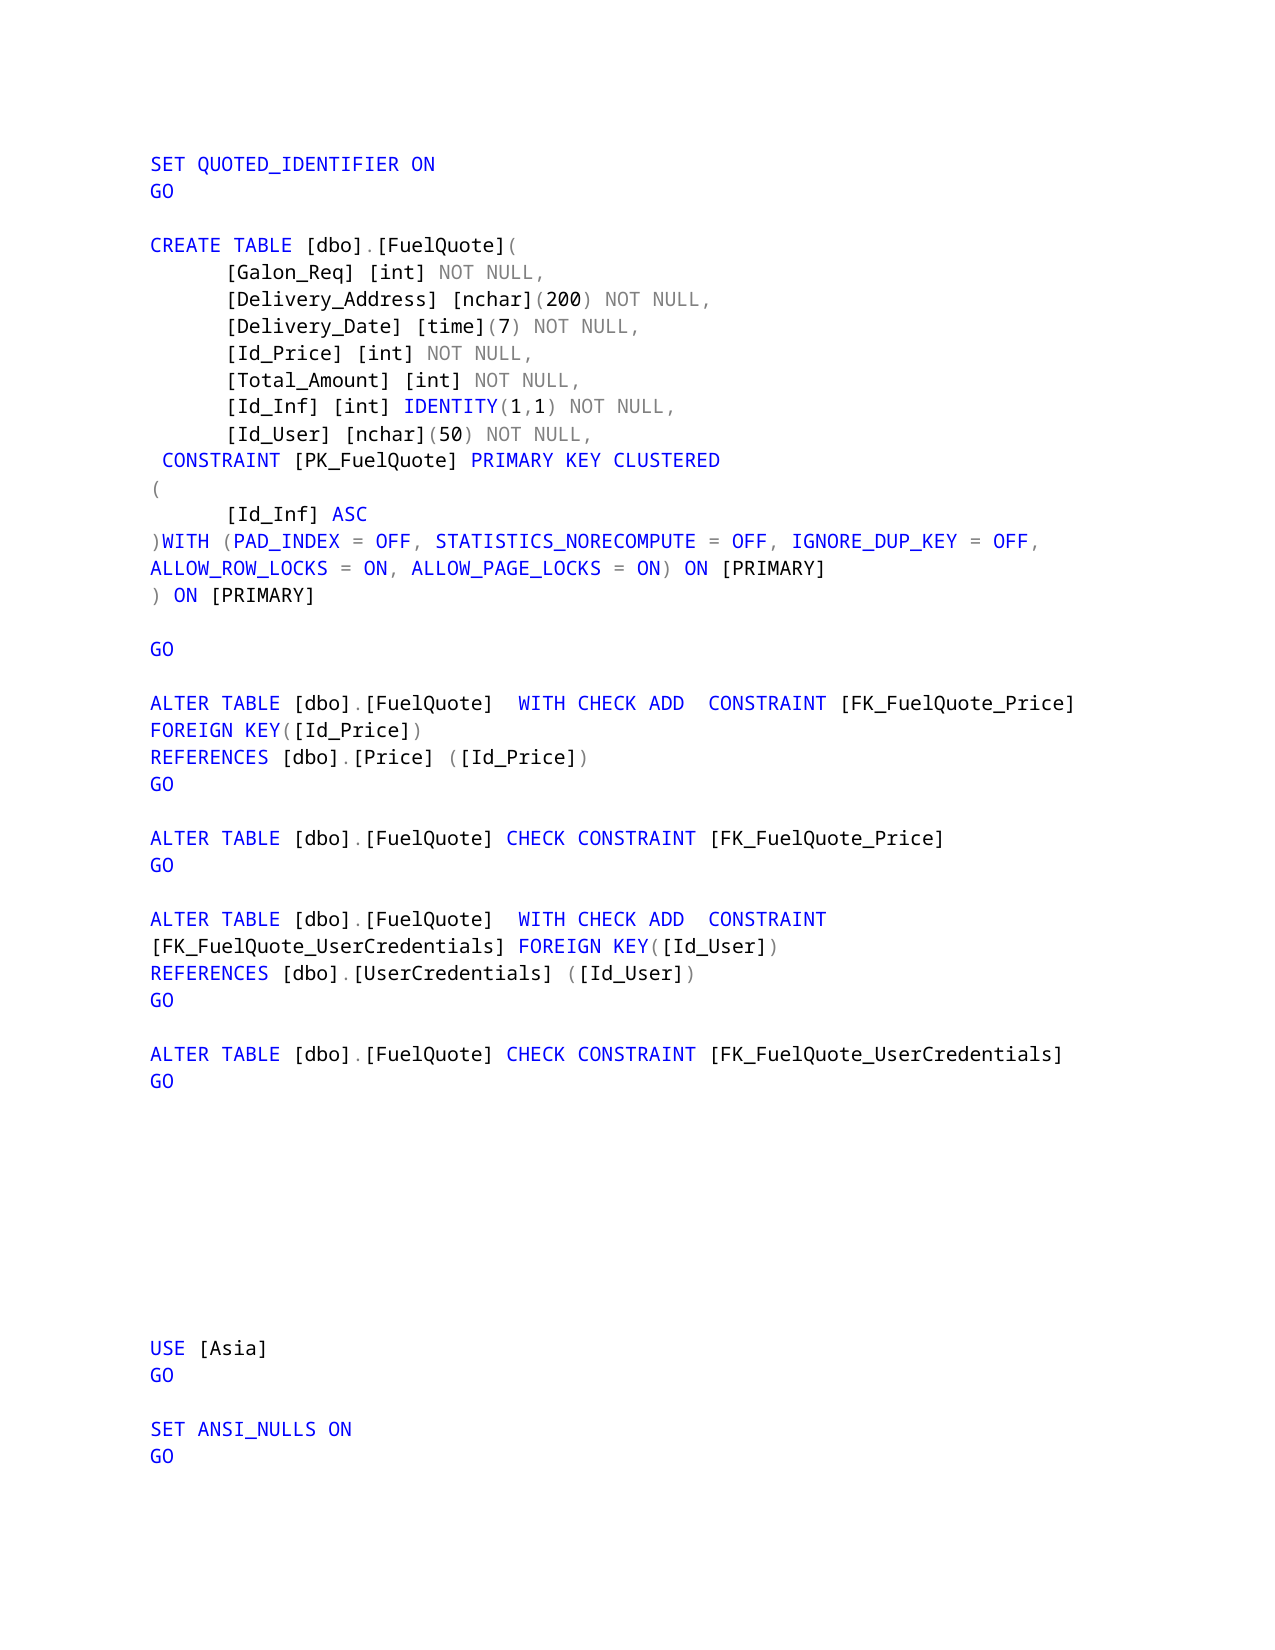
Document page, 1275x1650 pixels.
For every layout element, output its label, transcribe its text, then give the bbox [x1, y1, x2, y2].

text GO [150, 636, 1125, 663]
text ( [150, 474, 1125, 501]
text ALTER TABLE [dbo].[FuelQuote] WITH CHECK ADD CONSTRAINT [FK_FuelQuote_Price] FOREIGN KEY([Id_Price]) [150, 689, 1125, 743]
text USE [Asia] [150, 1334, 1125, 1361]
text CREATE TABLE [dbo].[FuelQuote]( [150, 231, 1125, 258]
text GO [150, 1361, 1125, 1388]
text GO [150, 986, 1125, 1013]
text [Id_Inf] ASC [150, 501, 1125, 528]
text REFERENCES [dbo].[UserCredentials] ([Id_User]) [150, 959, 1125, 986]
text ) ON [PRIMARY] [150, 582, 1125, 609]
text ALTER TABLE [dbo].[FuelQuote] WITH CHECK ADD CONSTRAINT [FK_FuelQuote_UserCredentials] FOREIGN KEY([Id_User]) [150, 905, 1125, 959]
text [Total_Amount] [int] NOT NULL, [150, 366, 1125, 393]
text [Id_User] [nchar](50) NOT NULL, [150, 420, 1125, 447]
text [Delivery_Address] [nchar](200) NOT NULL, [150, 285, 1125, 312]
text )WITH (PAD_INDEX = OFF, STATISTICS_NORECOMPUTE = OFF, IGNORE_DUP_KEY = OFF, ALLOW_ROW_LOCKS = ON, ALLOW_PAGE_LOCKS = ON) ON [PRIMARY] [150, 528, 1125, 582]
text REFERENCES [dbo].[Price] ([Id_Price]) [150, 743, 1125, 771]
text GO [150, 1067, 1125, 1094]
text CONSTRAINT [PK_FuelQuote] PRIMARY KEY CLUSTERED [150, 447, 1125, 474]
text ALTER TABLE [dbo].[FuelQuote] CHECK CONSTRAINT [FK_FuelQuote_UserCredentials] [150, 1040, 1125, 1067]
text SET QUOTED_IDENTIFIER ON [150, 150, 1125, 177]
text ALTER TABLE [dbo].[FuelQuote] CHECK CONSTRAINT [FK_FuelQuote_Price] [150, 824, 1125, 851]
text [Delivery_Date] [time](7) NOT NULL, [150, 312, 1125, 339]
text GO [150, 1442, 1125, 1469]
text [Id_Price] [int] NOT NULL, [150, 339, 1125, 366]
text GO [150, 177, 1125, 204]
text GO [150, 771, 1125, 797]
text SET ANSI_NULLS ON [150, 1415, 1125, 1442]
text [Galon_Req] [int] NOT NULL, [150, 258, 1125, 285]
text [Id_Inf] [int] IDENTITY(1,1) NOT NULL, [150, 393, 1125, 420]
text GO [150, 851, 1125, 878]
